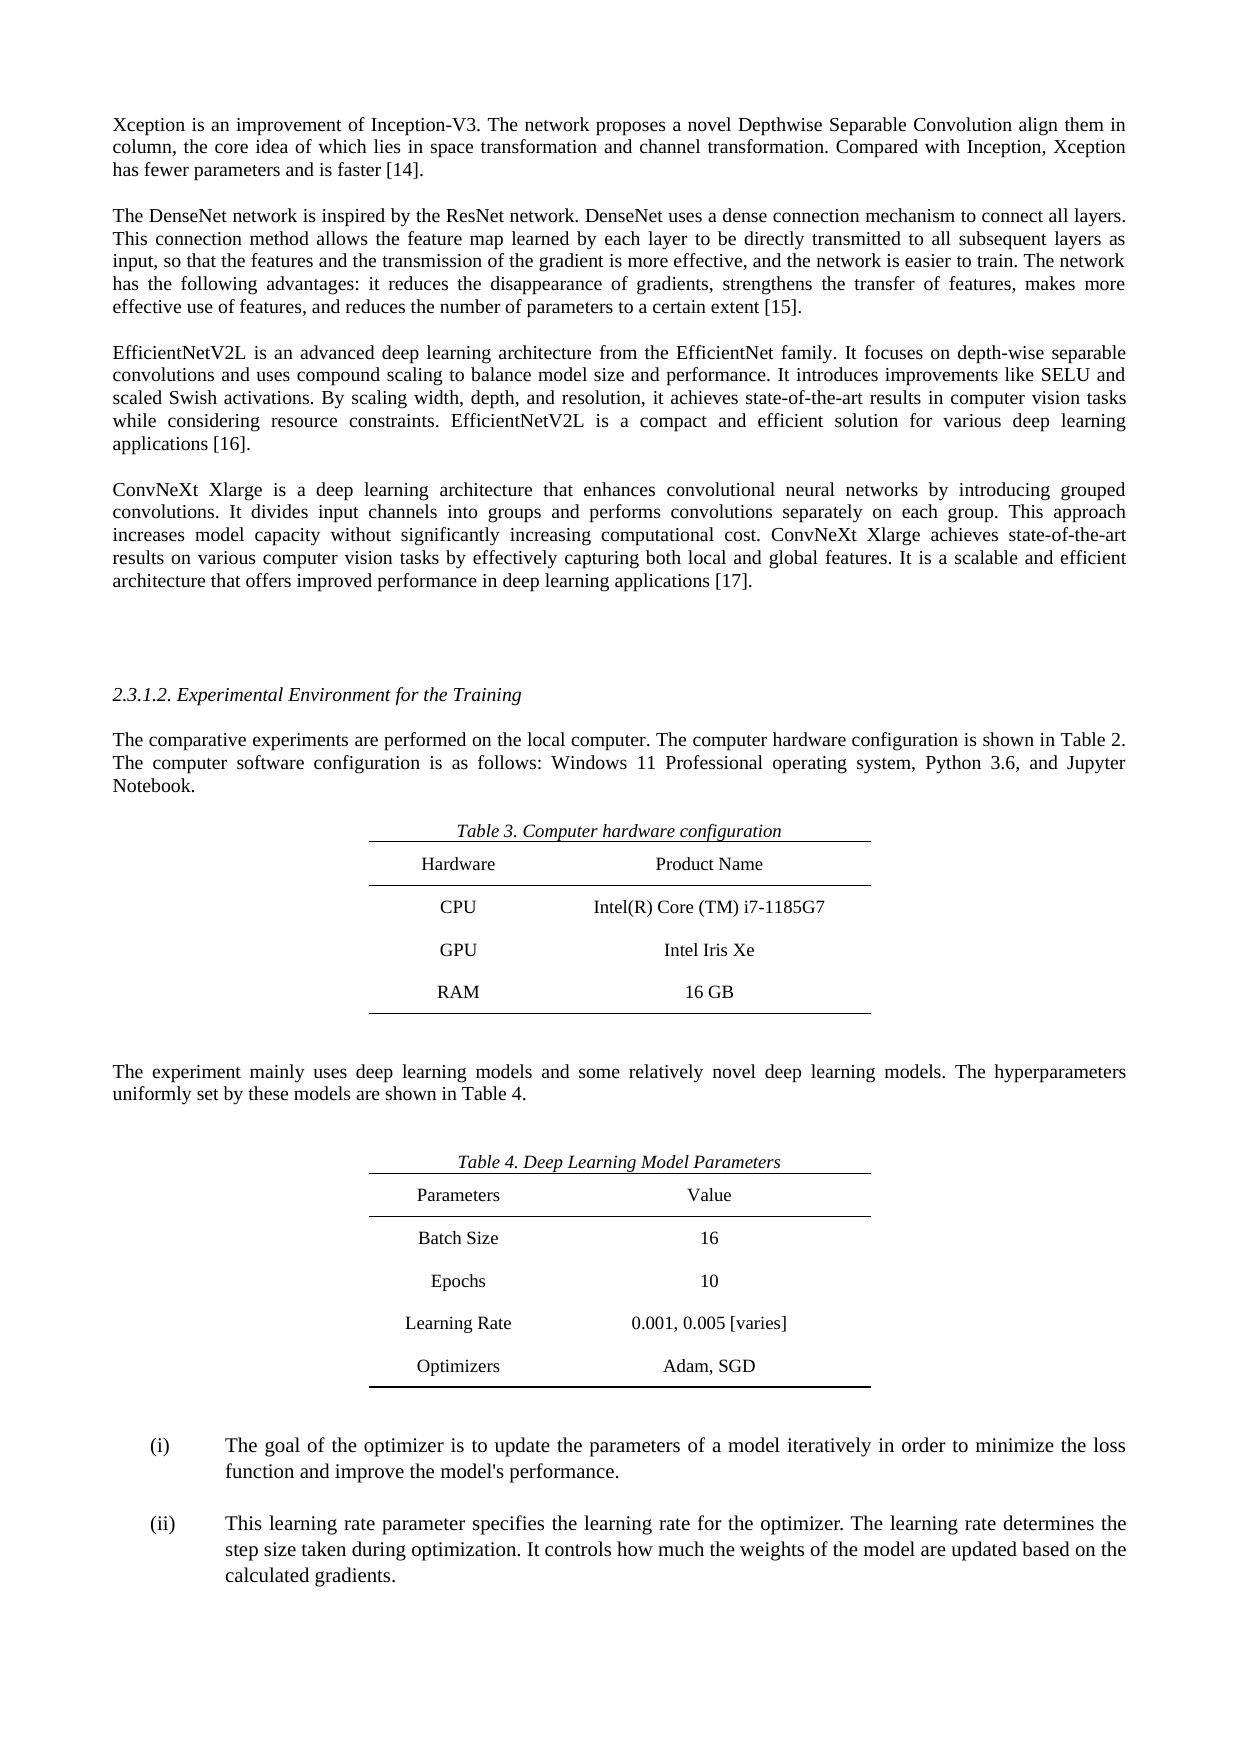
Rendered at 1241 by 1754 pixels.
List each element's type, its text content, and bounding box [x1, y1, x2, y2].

text The DenseNet network is inspired by the ResNet network. DenseNet uses a dense connection mechanism to connect all layers. This connection method allows the feature map learned by each layer to be directly transmitted to all subsequent layers as input, so that the features and the transmission of the gradient is more effective, and the network is easier to train. The network has the following advantages: it reduces the disappearance of gradients, strengthens the transfer of features, makes more effective use of features, and reduces the number of parameters to a certain extent [15]. [112, 204, 1128, 318]
text The comparative experiments are performed on the local computer. The computer hardware configuration is shown in Table 2. The computer software configuration is as follows: Windows 11 Professional operating system, Python 3.6, and Jupyter Notebook. [112, 728, 1128, 797]
table_cell Batch Size [369, 1217, 547, 1259]
table_header Hardware [369, 842, 547, 885]
text Table 3. Computer hardware configuration [112, 820, 1128, 841]
table_cell 16 GB [547, 971, 871, 1013]
table_cell Optimizers [369, 1344, 547, 1386]
table_cell Intel Iris Xe [547, 928, 871, 971]
table_cell Intel(R) Core (TM) i7-1185G7 [547, 886, 871, 928]
text 2.3.1.2. Experimental Environment for the Training [112, 660, 1128, 706]
table_header Value [547, 1174, 871, 1216]
text Xception is an improvement of Inception-V3. The network proposes a novel Depthwise Separable Convolution align them in column, the core idea of which lies in space transformation and channel transformation. Compared with Inception, Xception has fewer parameters and is faster [14]. [112, 112, 1128, 181]
table_cell Epochs [369, 1259, 547, 1302]
text Table 4. Deep Learning Model Parameters [112, 1151, 1128, 1172]
text The experiment mainly uses deep learning models and some relatively novel deep learning models. The hyperparameters uniformly set by these models are shown in Table 4. [112, 1059, 1128, 1105]
table_cell RAM [369, 971, 547, 1013]
list This learning rate parameter specifies the learning rate for the optimizer. The learning rate determines the step size taken during optimization. It controls how much the weights of the model are updated based on the calculated gradients. [150, 1511, 1128, 1587]
table_cell Learning Rate [369, 1302, 547, 1344]
table_cell CPU [369, 886, 547, 928]
table_header Product Name [547, 842, 871, 885]
text EfficientNetV2L is an advanced deep learning architecture from the EfficientNet family. It focuses on depth-wise separable convolutions and uses compound scaling to balance model size and performance. It introduces improvements like SELU and scaled Swish activations. By scaling width, depth, and resolution, it achieves state-of-the-art results in computer vision tasks while considering resource constraints. EfficientNetV2L is a compact and efficient solution for various deep learning applications [16]. [112, 341, 1128, 455]
table_cell 10 [547, 1259, 871, 1302]
table_cell GPU [369, 928, 547, 971]
list The goal of the optimizer is to update the parameters of a model iteratively in order to minimize the loss function and improve the model's performance. [150, 1433, 1128, 1483]
table_header Parameters [369, 1174, 547, 1216]
text ConvNeXt Xlarge is a deep learning architecture that enhances convolutional neural networks by introducing grouped convolutions. It divides input channels into groups and performs convolutions separately on each group. This approach increases model capacity without significantly increasing computational cost. ConvNeXt Xlarge achieves state-of-the-art results on various computer vision tasks by effectively capturing both local and global features. It is a scalable and efficient architecture that offers improved performance in deep learning applications [17]. [112, 477, 1128, 592]
table_cell 0.001, 0.005 [varies] [547, 1302, 871, 1344]
table_cell Adam, SGD [547, 1344, 871, 1386]
table_cell 16 [547, 1217, 871, 1259]
